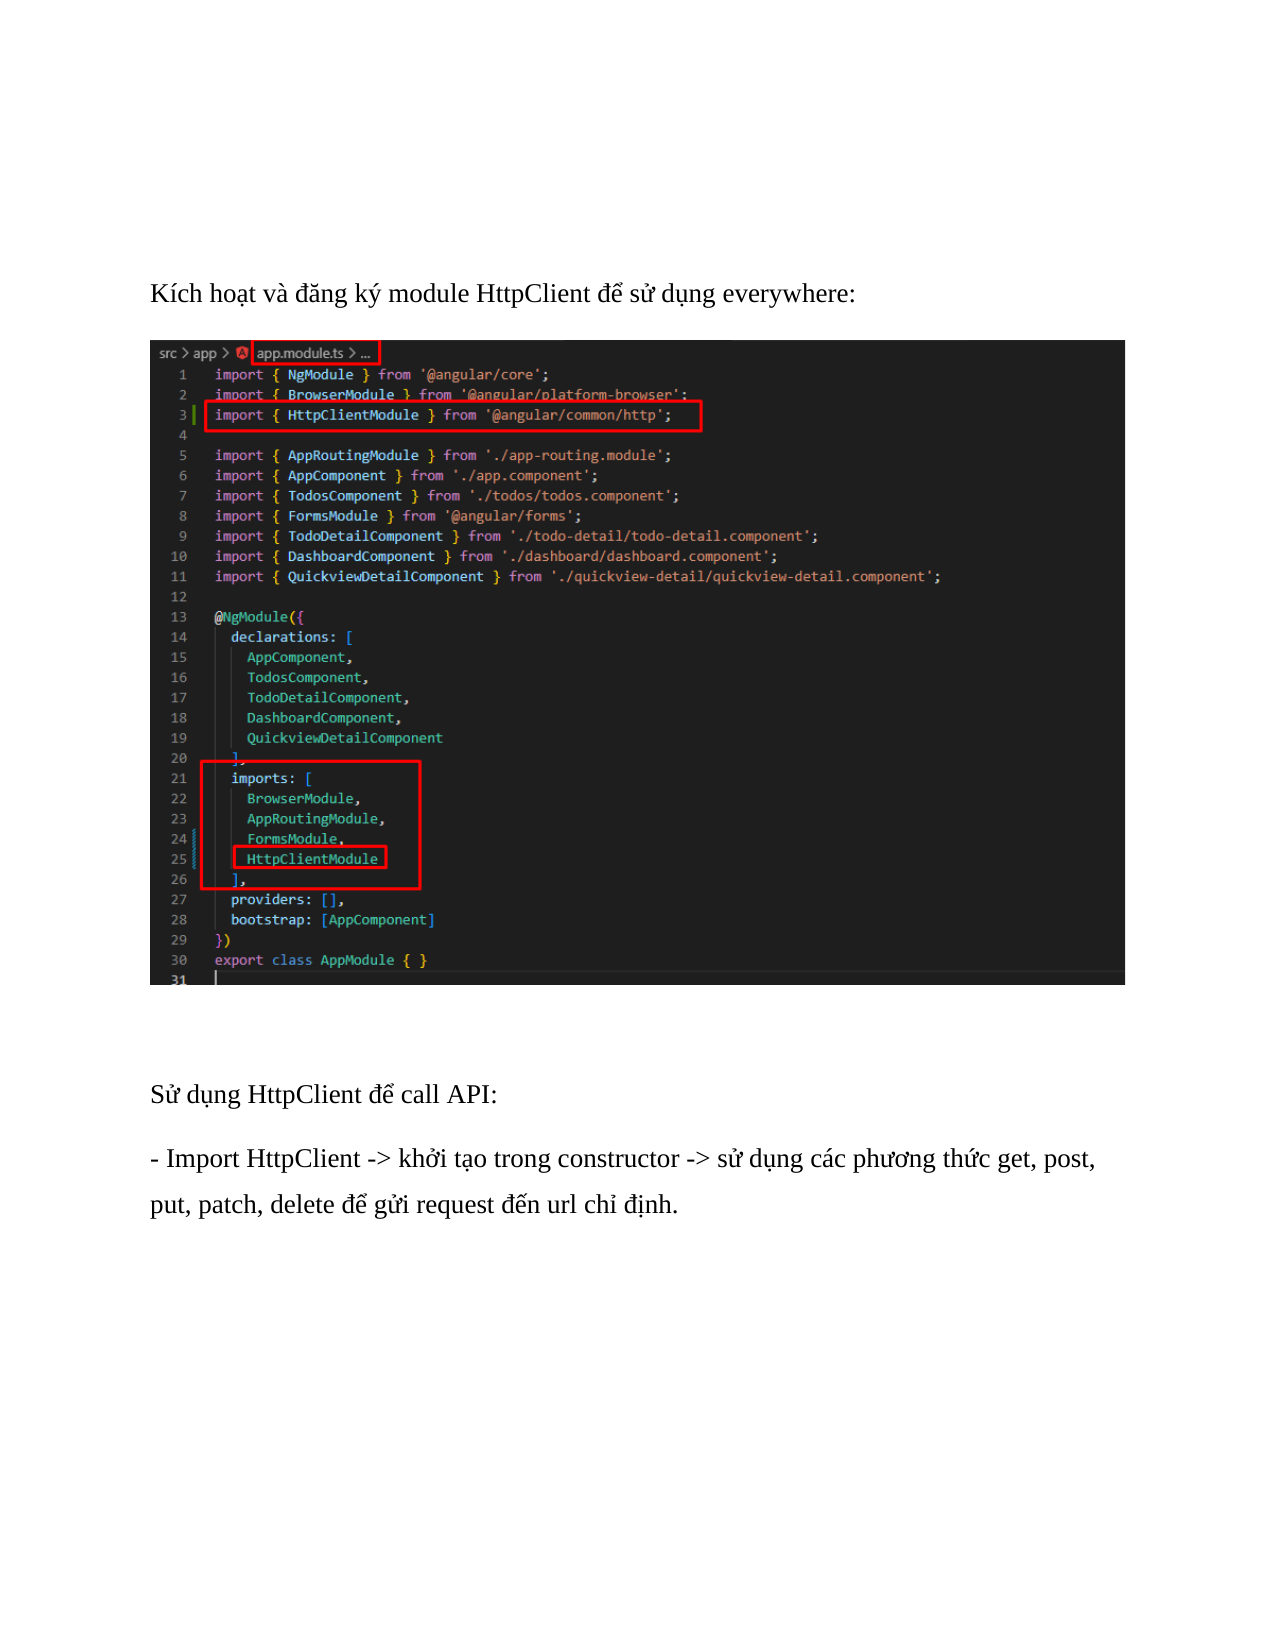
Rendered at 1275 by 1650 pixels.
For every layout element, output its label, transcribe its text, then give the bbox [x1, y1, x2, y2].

text - Import HttpClient -> khởi tạo trong constructor -> sử dụng các phương thức get, post, put, patch, delete để gửi request đến url chỉ định. [150, 1142, 1125, 1219]
picture [150, 340, 1125, 985]
text Sử dụng HttpClient để call API: [150, 1078, 1125, 1109]
text Kích hoạt và đăng ký module HttpClient để sử dụng everywhere: [150, 277, 1125, 308]
